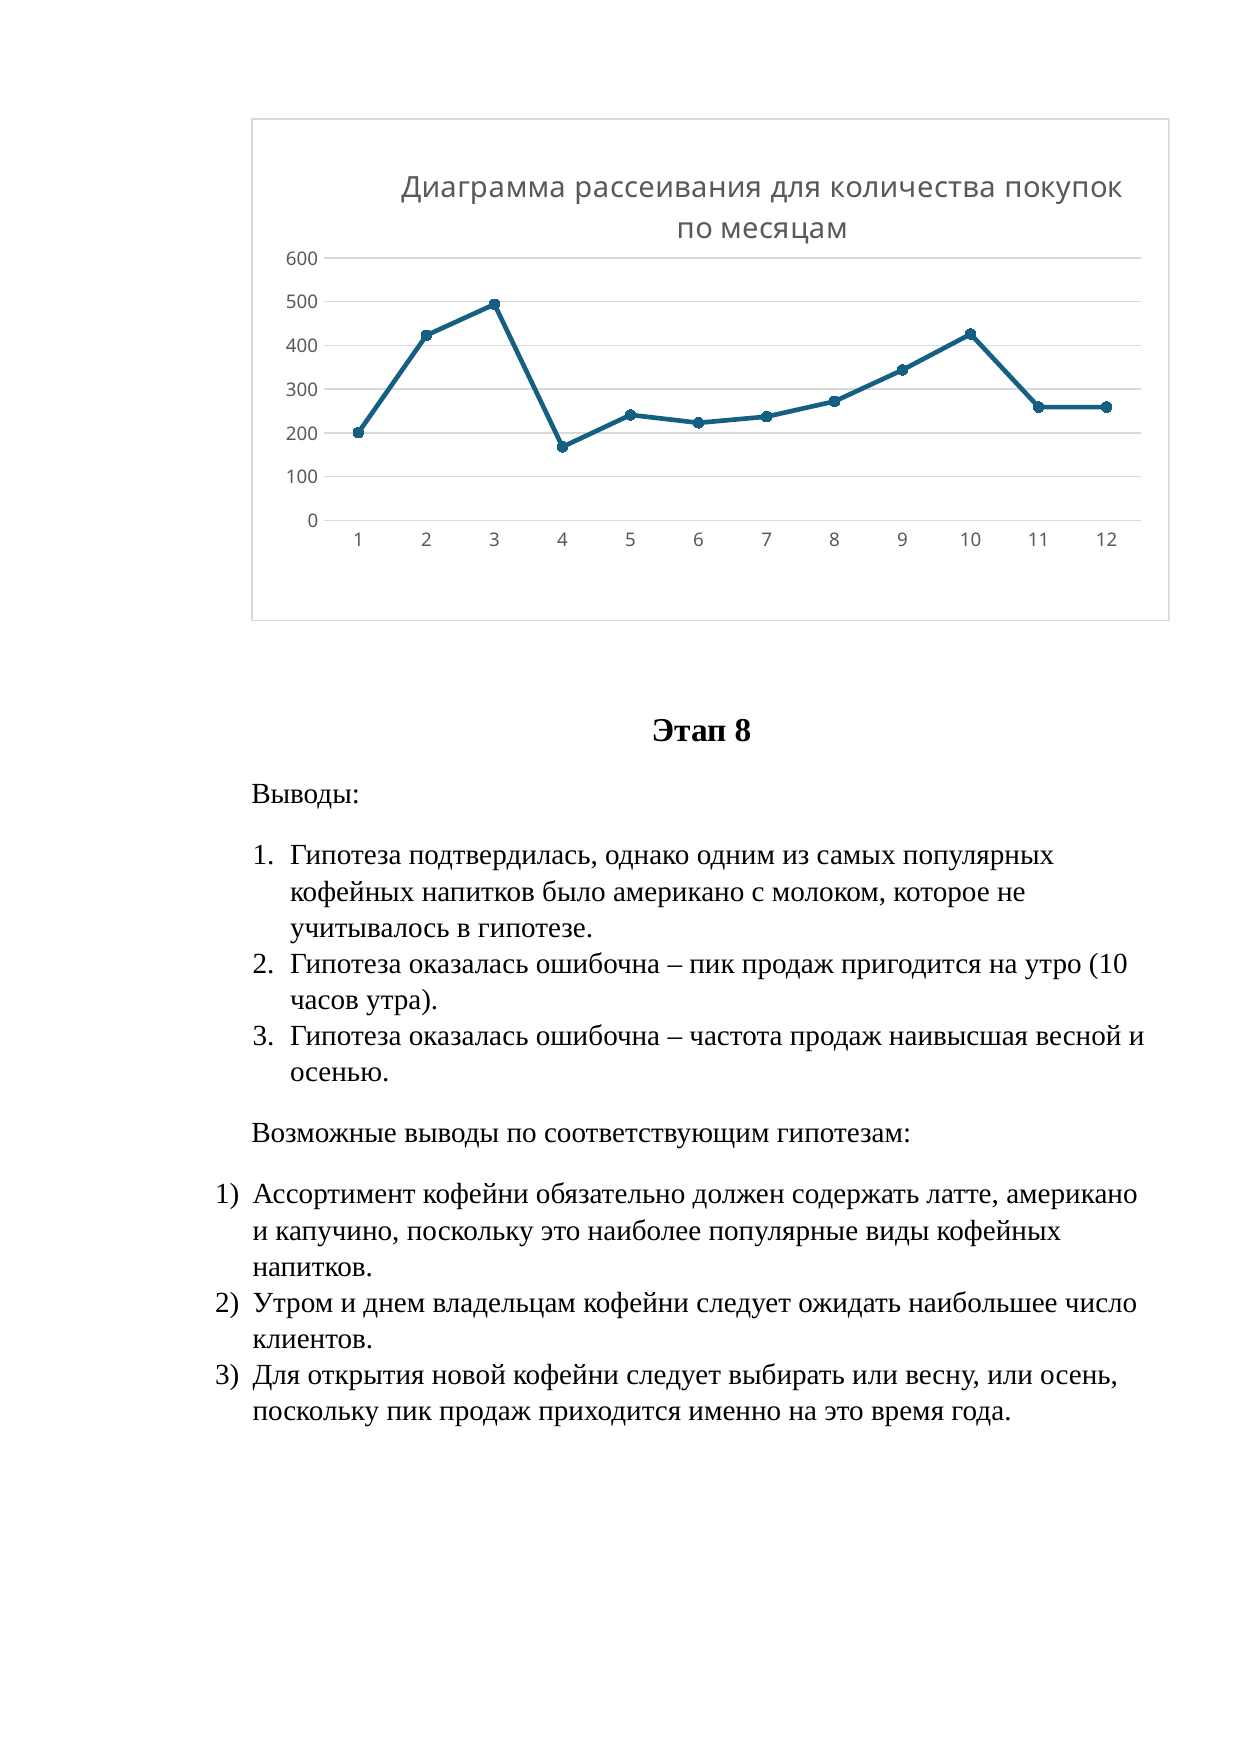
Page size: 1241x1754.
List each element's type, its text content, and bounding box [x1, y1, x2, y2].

list Гипотеза оказалась ошибочна – частота продаж наивысшая весной и осенью. [252, 1018, 1152, 1088]
list Утром и днем владельцам кофейни следует ожидать наибольшее число клиентов. [215, 1285, 1152, 1355]
list Гипотеза оказалась ошибочна – пик продаж пригодится на утро (10 часов утра). [252, 946, 1152, 1016]
list Ассортимент кофейни обязательно должен содержать латте, американо и капучино, поскольку это наиболее популярные виды кофейных напитков. [215, 1177, 1152, 1282]
list Гипотеза подтвердилась, однако одним из самых популярных кофейных напитков было американо с молоком, которое не учитывалось в гипотезе. [252, 837, 1152, 943]
text Выводы: [177, 776, 1152, 810]
subtitle Этап 8 [177, 710, 1152, 748]
text Возможные выводы по соответствующим гипотезам: [177, 1116, 1152, 1149]
list Для открытия новой кофейни следует выбирать или весну, или осень, поскольку пик продаж приходится именно на это время года. [215, 1357, 1152, 1427]
